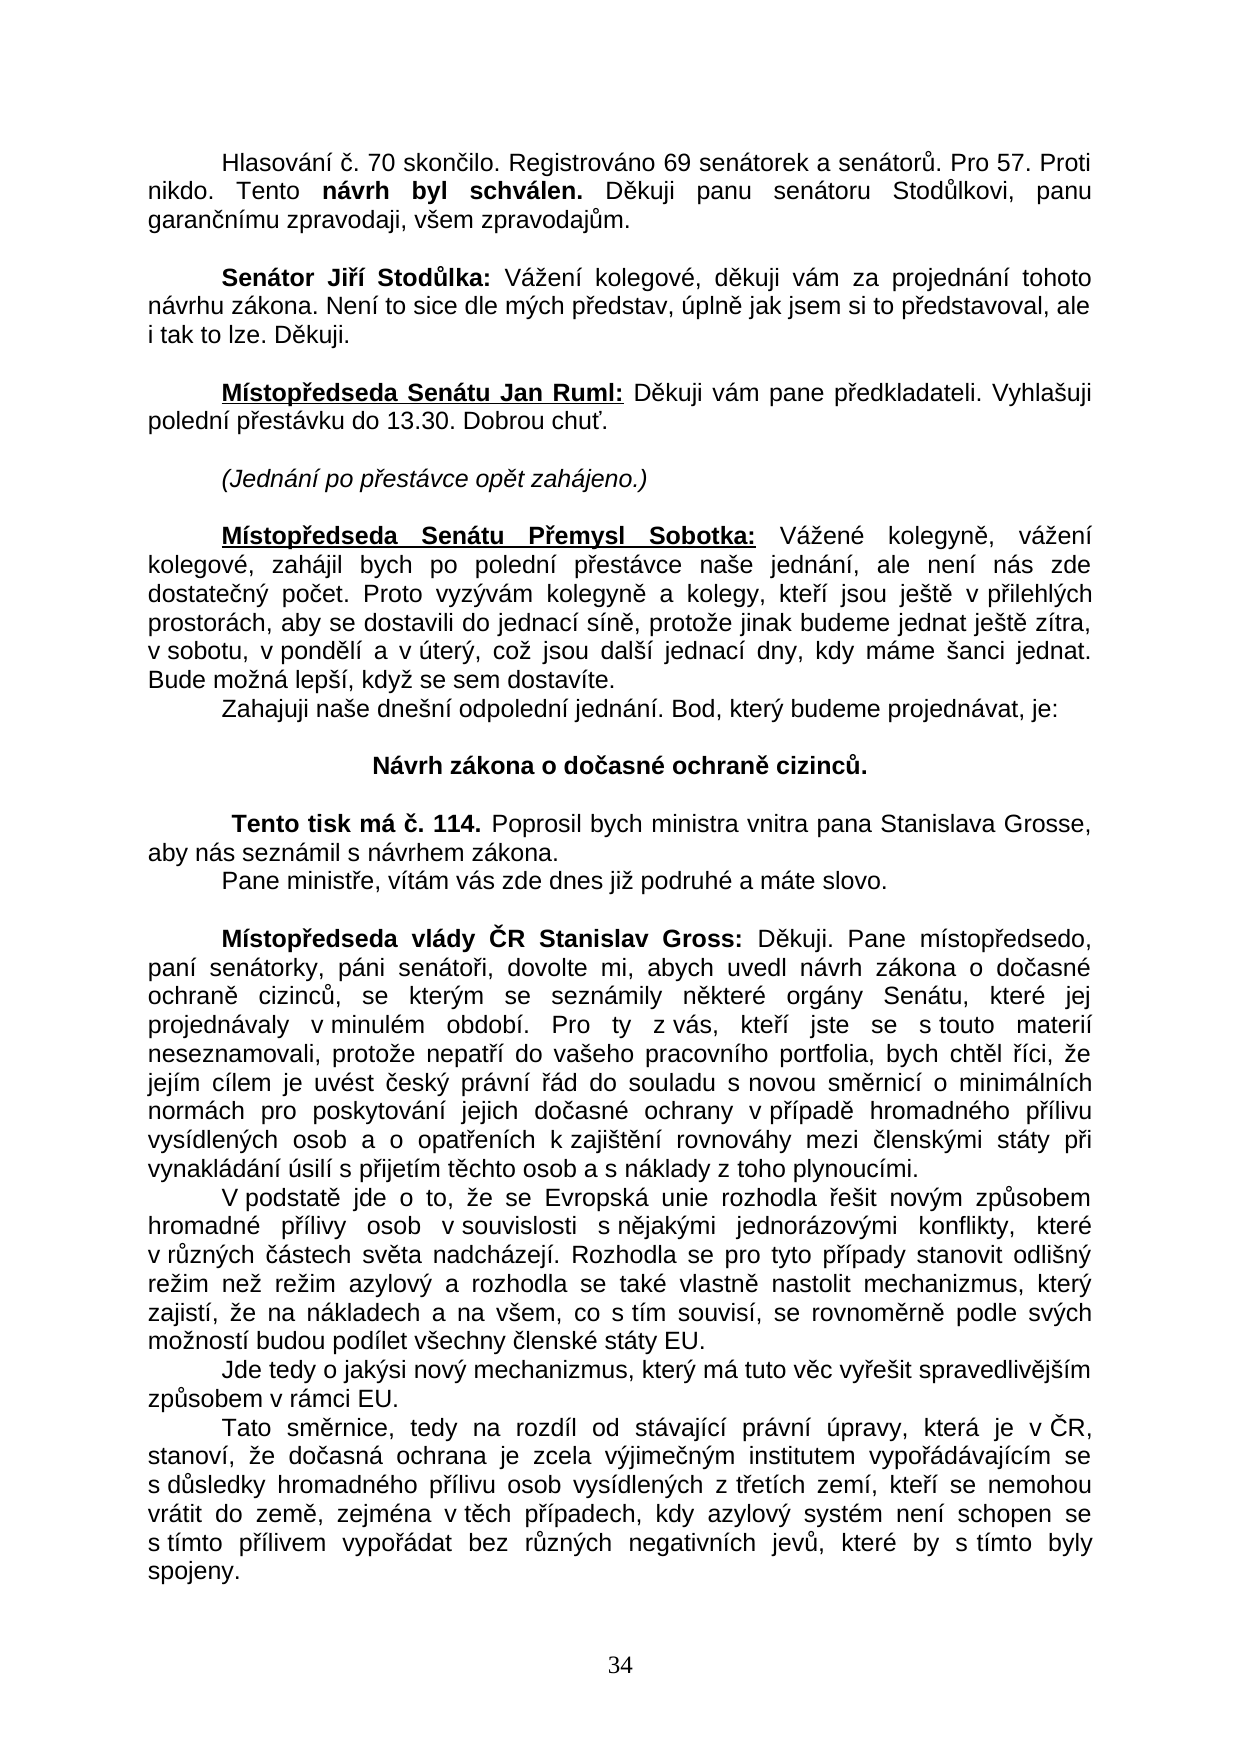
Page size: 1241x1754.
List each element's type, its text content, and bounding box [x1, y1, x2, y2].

text Místopředseda vlády ČR Stanislav Gross: Děkuji. Pane místopředsedo, paní senátorky, páni senátoři, dovolte mi, abych uvedl návrh zákona o dočasné ochraně cizinců, se kterým se seznámily některé orgány Senátu, které jej projednávaly v minulém období. Pro ty z vás, kteří jste se s touto materií neseznamovali, protože nepatří do vašeho pracovního portfolia, bych chtěl říci, že jejím cílem je uvést český právní řád do souladu s novou směrnicí o minimálních normách pro poskytování jejich dočasné ochrany v případě hromadného přílivu vysídlených osob a o opatřeních k zajištění rovnováhy mezi členskými státy při vynakládání úsilí s přijetím těchto osob a s náklady z toho plynoucími. [148, 924, 1093, 1183]
text Jde tedy o jakýsi nový mechanizmus, který má tuto věc vyřešit spravedlivějším způsobem v rámci EU. [148, 1355, 1093, 1413]
text Tato směrnice, tedy na rozdíl od stávající právní úpravy, která je v ČR, stanoví, že dočasná ochrana je zcela výjimečným institutem vypořádávajícím se s důsledky hromadného přílivu osob vysídlených z třetích zemí, kteří se nemohou vrátit do země, zejména v těch případech, kdy azylový systém není schopen se s tímto přílivem vypořádat bez různých negativních jevů, které by s tímto byly spojeny. [148, 1413, 1093, 1585]
text Senátor Jiří Stodůlka: Vážení kolegové, děkuji vám za projednání tohoto návrhu zákona. Není to sice dle mých představ, úplně jak jsem si to představoval, ale i tak to lze. Děkuji. [148, 263, 1093, 349]
text Hlasování č. 70 skončilo. Registrováno 69 senátorek a senátorů. Pro 57. Proti nikdo. Tento návrh byl schválen. Děkuji panu senátoru Stodůlkovi, panu garančnímu zpravodaji, všem zpravodajům. [148, 148, 1093, 234]
text V podstatě jde o to, že se Evropská unie rozhodla řešit novým způsobem hromadné přílivy osob v souvislosti s nějakými jednorázovými konflikty, které v různých částech světa nadcházejí. Rozhodla se pro tyto případy stanovit odlišný režim než režim azylový a rozhodla se také vlastně nastolit mechanizmus, který zajistí, že na nákladech a na všem, co s tím souvisí, se rovnoměrně podle svých možností budou podílet všechny členské státy EU. [148, 1183, 1093, 1355]
text (Jednání po přestávce opět zahájeno.) [148, 464, 1093, 493]
text Místopředseda Senátu Jan Ruml: Děkuji vám pane předkladateli. Vyhlašuji polední přestávku do 13.30. Dobrou chuť. [148, 378, 1093, 435]
text Pane ministře, vítám vás zde dnes již podruhé a máte slovo. [148, 866, 1093, 895]
text Zahajuji naše dnešní odpolední jednání. Bod, který budeme projednávat, je:<A NAME='st114'></A> [148, 694, 1093, 723]
text Návrh zákona o dočasné ochraně cizinců. [148, 751, 1093, 780]
text Tento tisk má č. 114. Poprosil bych ministra vnitra pana Stanislava Grosse, aby nás seznámil s návrhem zákona. [148, 809, 1093, 866]
text Místopředseda Senátu Přemysl Sobotka: Vážené kolegyně, vážení kolegové, zahájil bych po polední přestávce naše jednání, ale není nás zde dostatečný počet. Proto vyzývám kolegyně a kolegy, kteří jsou ještě v přilehlých prostorách, aby se dostavili do jednací síně, protože jinak budeme jednat ještě zítra, v sobotu, v pondělí a v úterý, což jsou další jednací dny, kdy máme šanci jednat. Bude možná lepší, když se sem dostavíte. [148, 521, 1093, 694]
